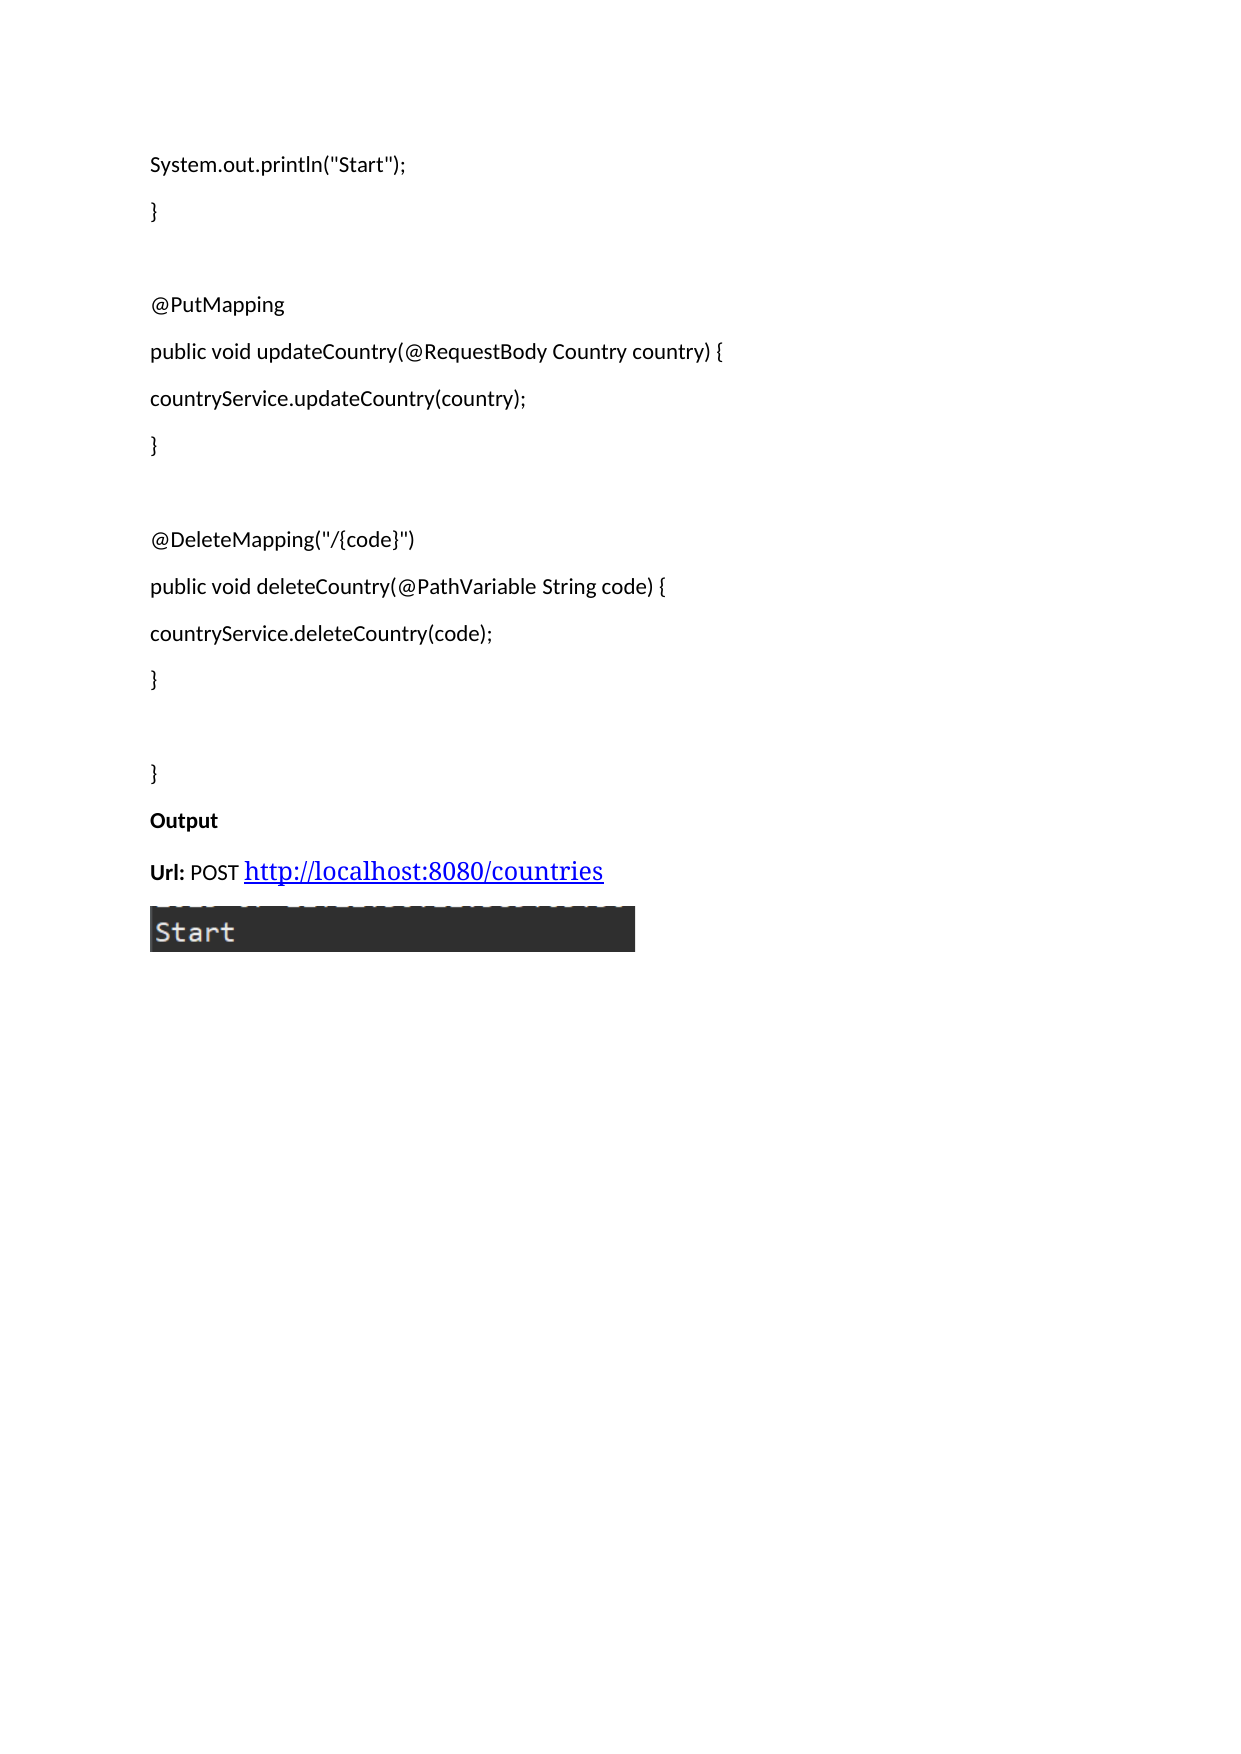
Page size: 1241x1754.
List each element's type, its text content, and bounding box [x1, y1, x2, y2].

text @PutMapping [150, 291, 1090, 319]
text } [150, 197, 1090, 225]
text Output [150, 806, 1090, 834]
picture [150, 906, 636, 952]
text countryService.updateCountry(country); [150, 384, 1090, 412]
text } [150, 759, 1090, 787]
text System.out.println("Start"); [150, 150, 1090, 178]
text Url: POST http://localhost:8080/countries [150, 853, 1090, 887]
text } [150, 666, 1090, 694]
text public void updateCountry(@RequestBody Country country) { [150, 337, 1090, 366]
text } [150, 431, 1090, 459]
text public void deleteCountry(@PathVariable String code) { [150, 572, 1090, 600]
text countryService.deleteCountry(code); [150, 619, 1090, 647]
text @DeleteMapping("/{code}") [150, 525, 1090, 553]
